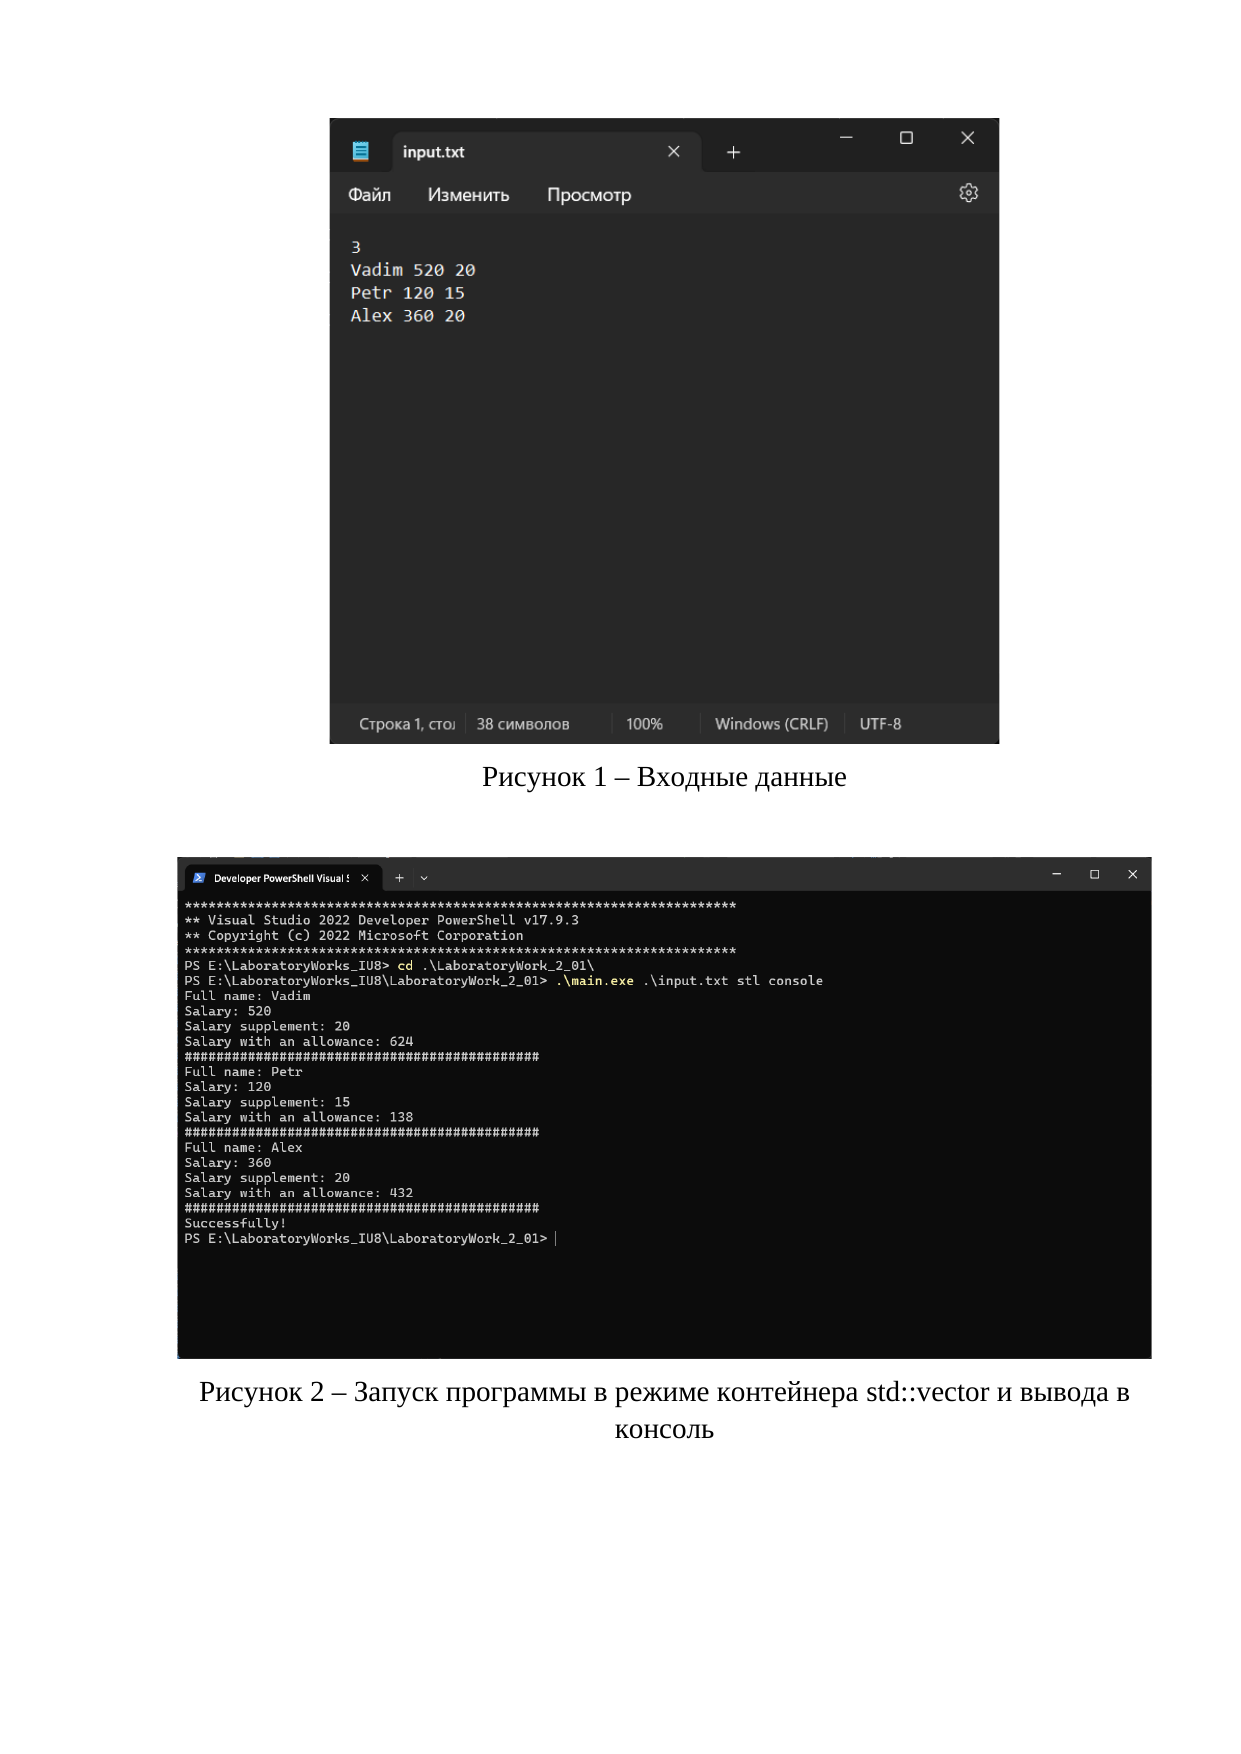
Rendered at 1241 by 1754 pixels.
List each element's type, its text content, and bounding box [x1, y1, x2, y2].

text Рисунок 2 – Запуск программы в режиме контейнера std::vector и вывода в консоль [177, 1374, 1152, 1444]
picture [177, 857, 1152, 1359]
picture [329, 118, 1000, 744]
text Рисунок 1 – Входные данные [177, 759, 1152, 793]
